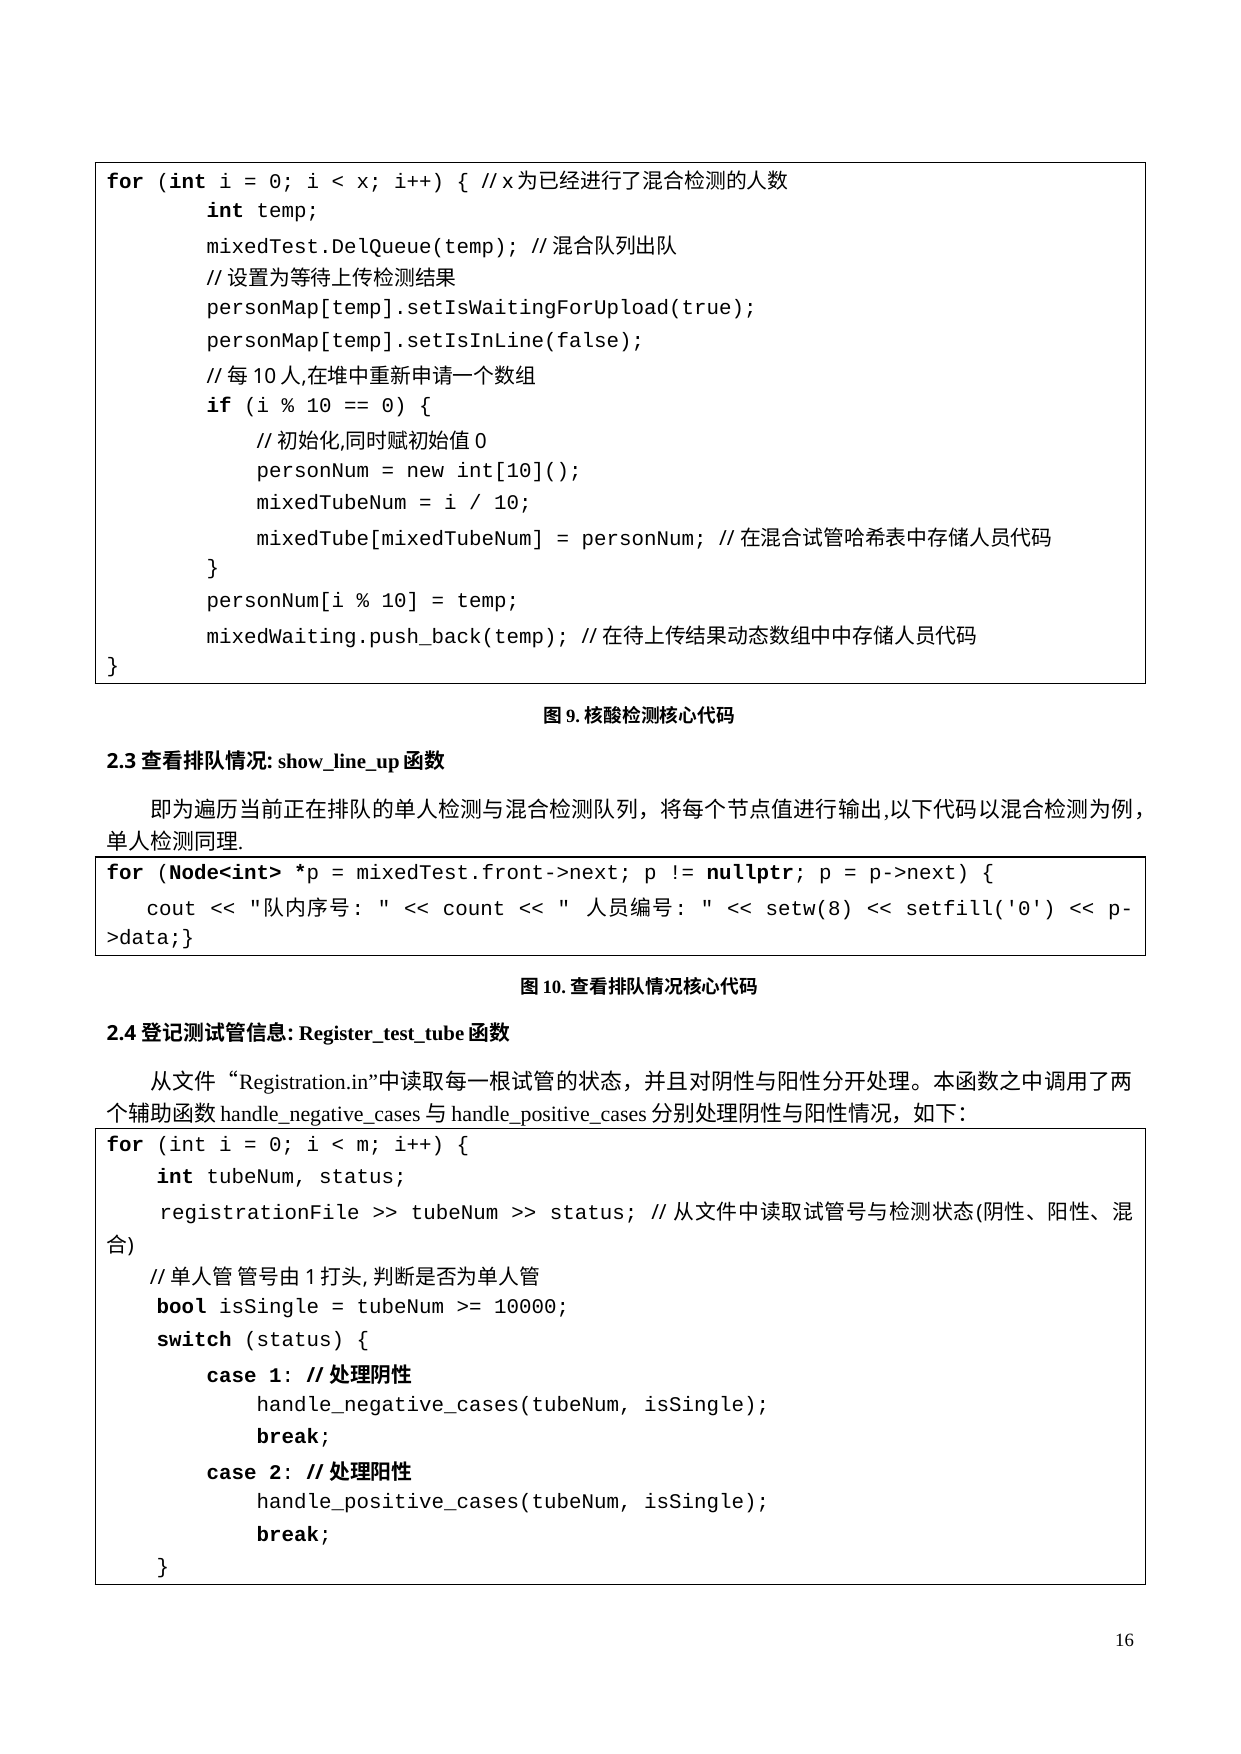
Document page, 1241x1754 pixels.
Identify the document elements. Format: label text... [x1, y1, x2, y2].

text 图9. 核酸检测核心代码 [106, 700, 1134, 727]
text 图10. 查看排队情况核心代码 [106, 972, 1134, 999]
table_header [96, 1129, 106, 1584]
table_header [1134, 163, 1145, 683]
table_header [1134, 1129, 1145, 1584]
list 2.3 查看排队情况: show_line_up函数 [106, 744, 1134, 776]
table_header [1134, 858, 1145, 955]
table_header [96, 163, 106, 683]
list 2.4 登记测试管信息: Register_test_tube函数 [106, 1016, 1134, 1048]
text 从文件“Registration.in”中读取每一根试管的状态，并且对阴性与阳性分开处理。本函数之中调用了两个辅助函数handle_negative_cases与handle_positive_cases分别处理阴性与阳性情况，如下： [106, 1063, 1134, 1128]
text 即为遍历当前正在排队的单人检测与混合检测队列，将每个节点值进行输出,以下代码以混合检测为例，单人检测同理. [106, 791, 1134, 856]
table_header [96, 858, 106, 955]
